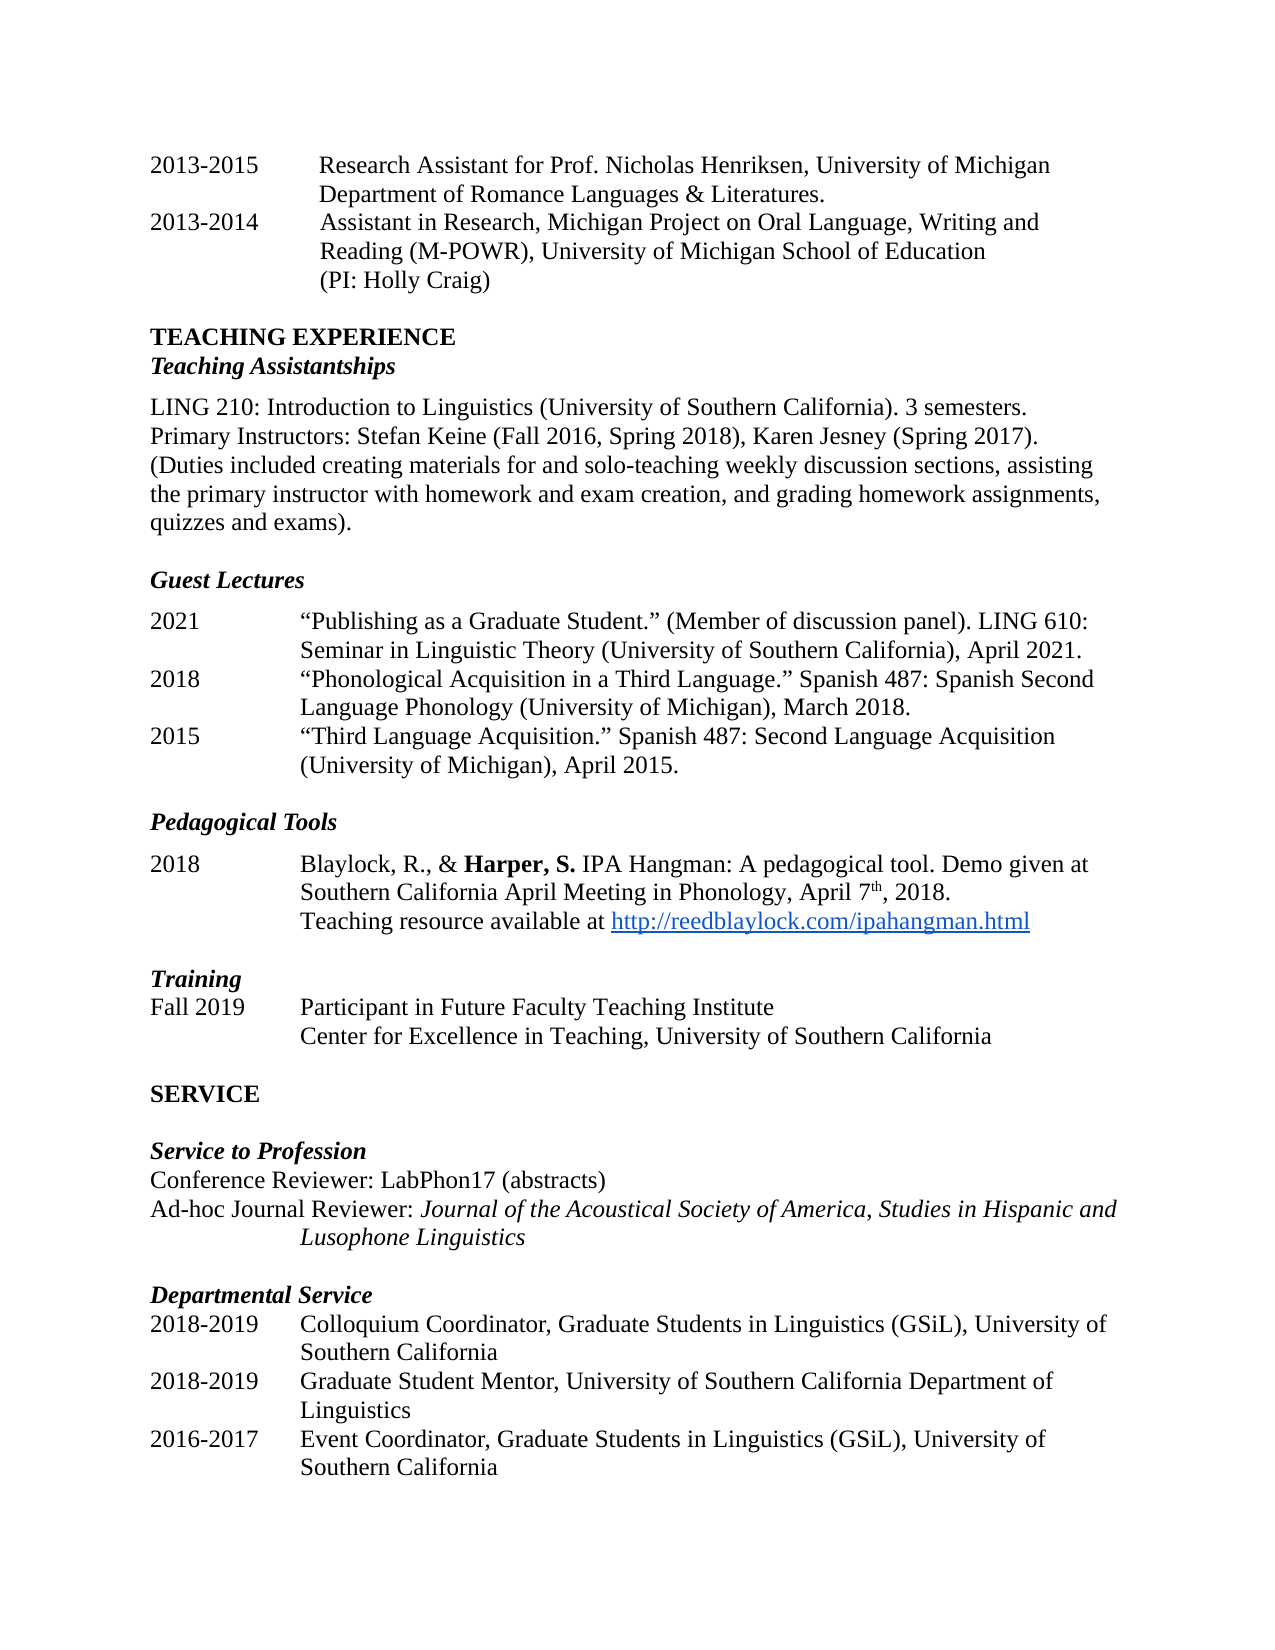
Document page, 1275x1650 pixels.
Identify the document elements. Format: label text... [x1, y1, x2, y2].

text 2018 Blaylock, R., & Harper, S. IPA Hangman: A pedagogical tool. Demo given at Southern California April Meeting in Phonology, April 7th, 2018. [150, 849, 1125, 906]
text TEACHING EXPERIENCE [150, 322, 1125, 351]
text 2015 “Third Language Acquisition.” Spanish 487: Second Language Acquisition (University of Michigan), April 2015. [150, 721, 1125, 779]
text (PI: Holly Craig) [150, 265, 1125, 294]
text SERVICE [150, 1079, 1125, 1107]
text Teaching Assistantships [150, 351, 1125, 380]
text 2018-2019 Graduate Student Mentor, University of Southern California Department of Linguistics [150, 1366, 1125, 1424]
text 2021 “Publishing as a Graduate Student.” (Member of discussion panel). LING 610: Seminar in Linguistic Theory (University of Southern California), April 2021. [150, 606, 1125, 664]
text Service to Profession [150, 1136, 1125, 1165]
text Pedagogical Tools [150, 807, 1125, 836]
text Teaching resource available at http://reedblaylock.com/ipahangman.html [150, 906, 1125, 935]
text 2016-2017 Event Coordinator, Graduate Students in Linguistics (GSiL), University of Southern California [150, 1424, 1125, 1481]
text 2018-2019 Colloquium Coordinator, Graduate Students in Linguistics (GSiL), University of Southern California [150, 1309, 1125, 1366]
text Center for Excellence in Teaching, University of Southern California [150, 1021, 1125, 1050]
text Ad-hoc Journal Reviewer: Journal of the Acoustical Society of America, Studies in Hispanic and Lusophone Linguistics [150, 1194, 1125, 1251]
text Conference Reviewer: LabPhon17 (abstracts) [150, 1165, 1125, 1194]
text 2013-2015 Research Assistant for Prof. Nicholas Henriksen, University of Michigan Department of Romance Languages & Literatures. [150, 150, 1125, 207]
text Fall 2019 Participant in Future Faculty Teaching Institute [150, 992, 1125, 1021]
text Primary Instructors: Stefan Keine (Fall 2016, Spring 2018), Karen Jesney (Spring 2017). [150, 421, 1125, 450]
text Training [150, 964, 1125, 992]
text 2018 “Phonological Acquisition in a Third Language.” Spanish 487: Spanish Second Language Phonology (University of Michigan), March 2018. [150, 664, 1125, 721]
text LING 210: Introduction to Linguistics (University of Southern California). 3 semesters. [150, 392, 1125, 421]
text Departmental Service [150, 1280, 1125, 1309]
text Guest Lectures [150, 565, 1125, 594]
text 2013-2014 Assistant in Research, Michigan Project on Oral Language, Writing and Reading (M-POWR), University of Michigan School of Education [150, 207, 1125, 265]
text (Duties included creating materials for and solo-teaching weekly discussion sections, assisting the primary instructor with homework and exam creation, and grading homework assignments, quizzes and exams). [150, 450, 1125, 536]
